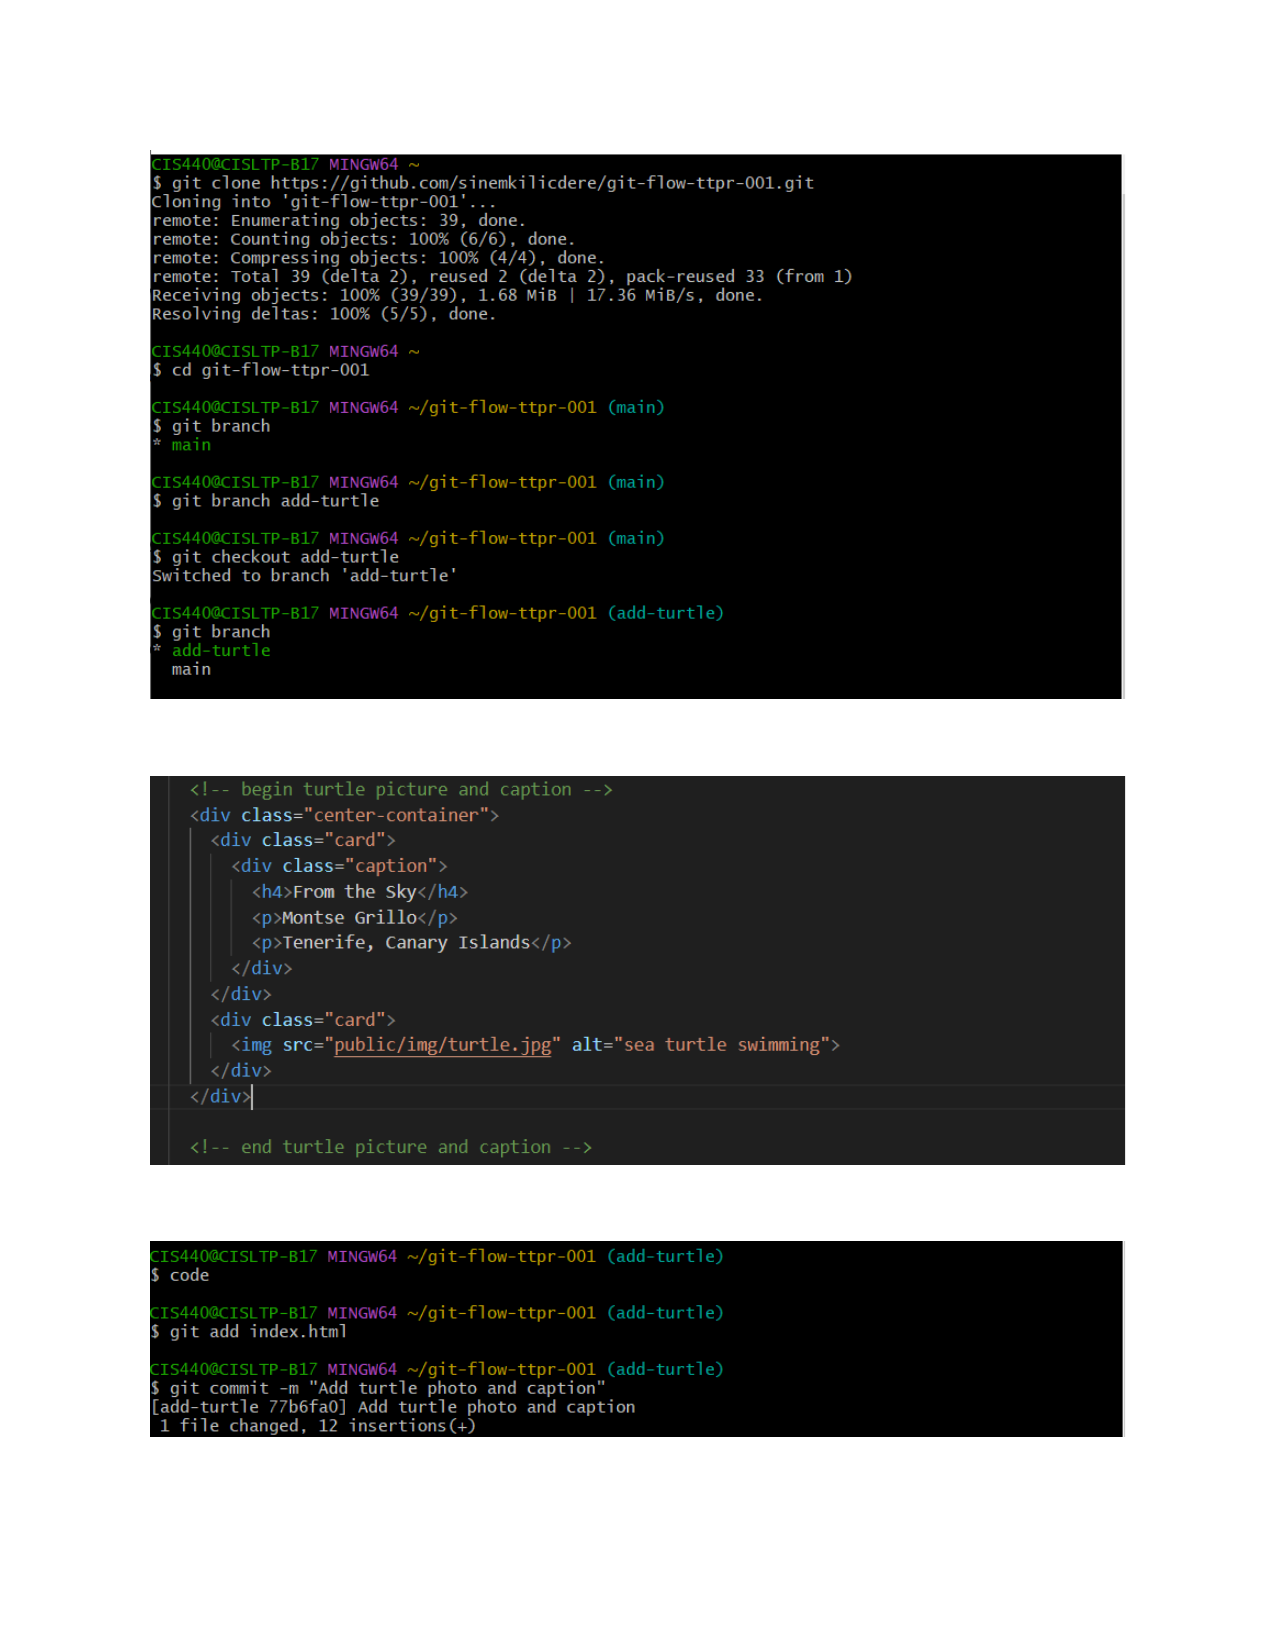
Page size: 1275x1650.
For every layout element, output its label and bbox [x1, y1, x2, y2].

picture [150, 776, 1125, 1165]
picture [150, 1241, 1125, 1437]
picture [150, 150, 1125, 699]
